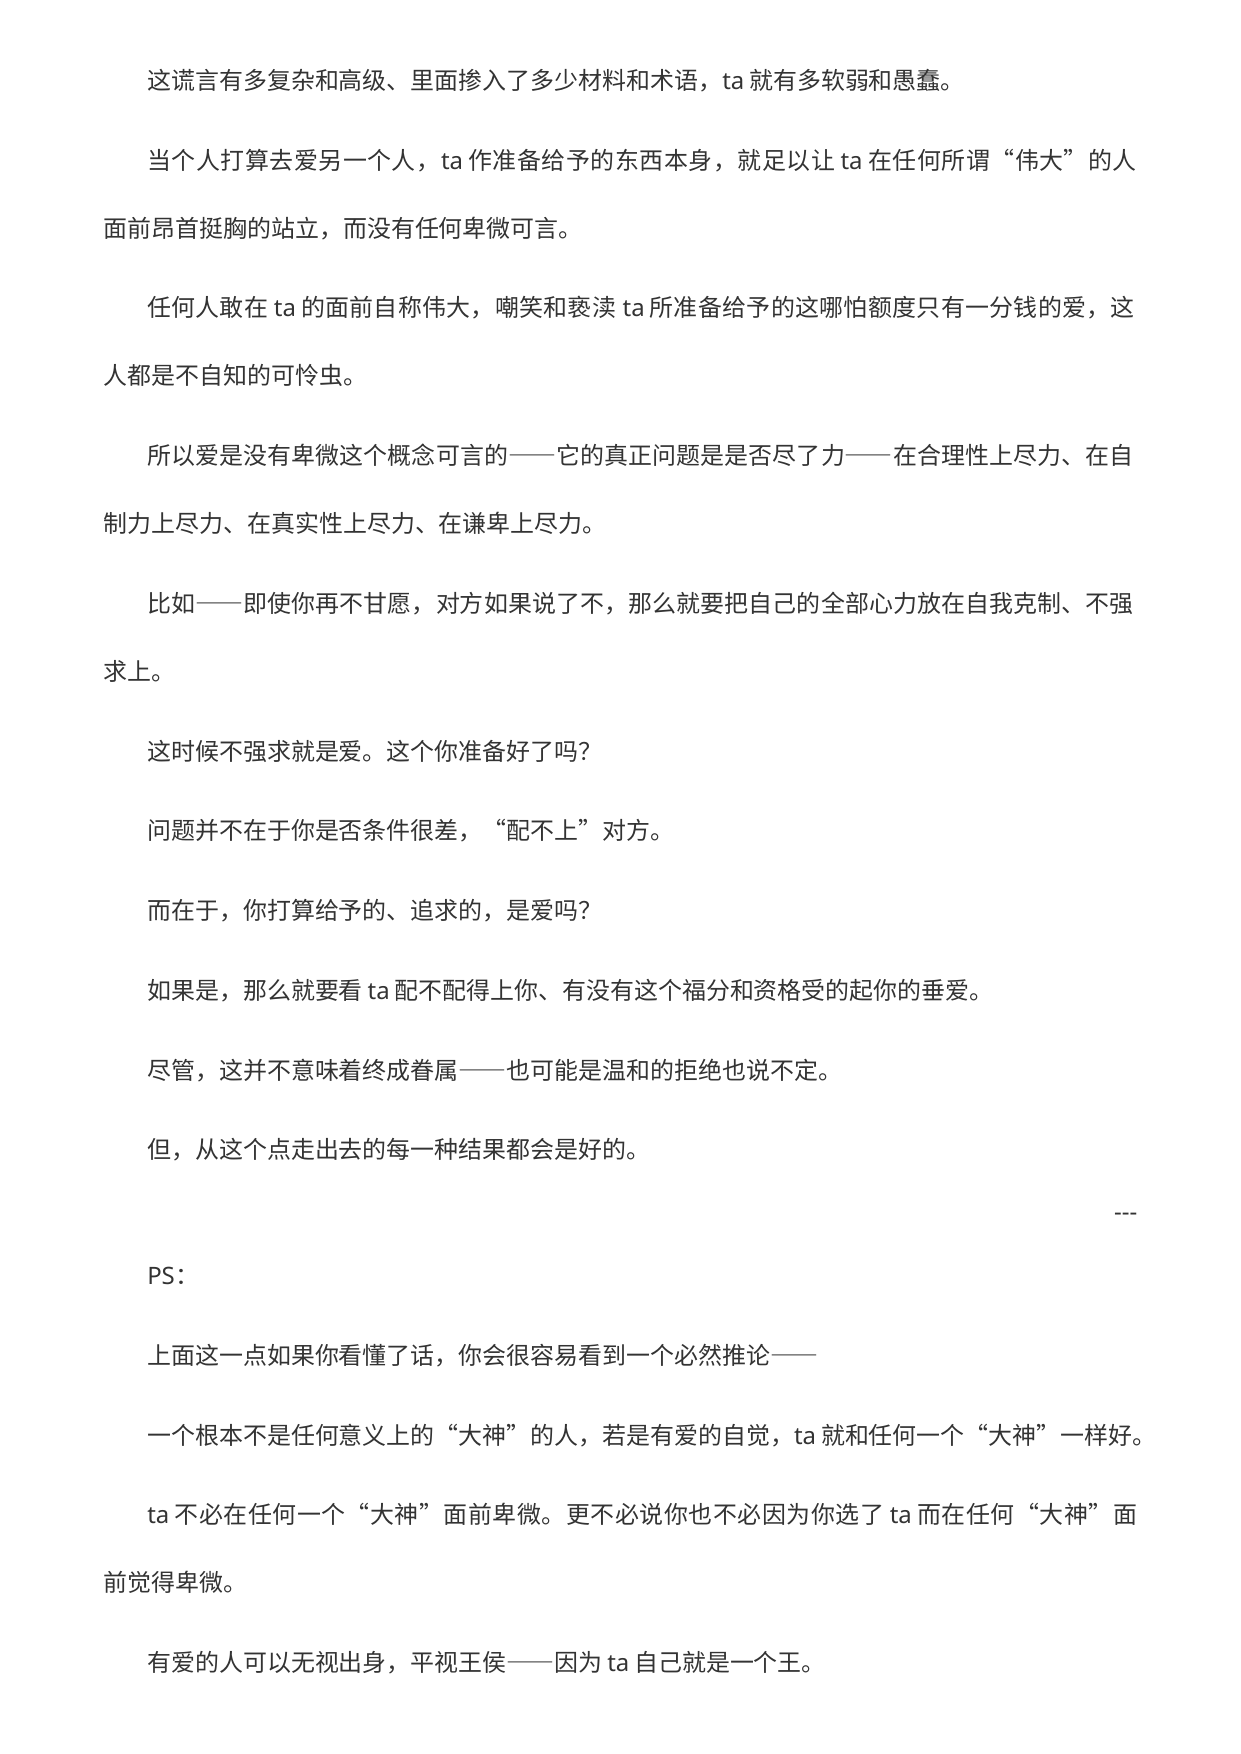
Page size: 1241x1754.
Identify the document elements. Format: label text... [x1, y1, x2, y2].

text ta不必在任何一个“大神”面前卑微。更不必说你也不必因为你选了ta而在任何“大神”面前觉得卑微。 [103, 1479, 1137, 1615]
text 有爱的人可以无视出身，平视王侯——因为ta自己就是一个王。 [103, 1627, 1137, 1695]
text 尽管，这并不意味着终成眷属——也可能是温和的拒绝也说不定。 [103, 1035, 1137, 1103]
text 但，从这个点走出去的每一种结果都会是好的。 [103, 1114, 1137, 1182]
text 一个根本不是任何意义上的“大神”的人，若是有爱的自觉，ta就和任何一个“大神”一样好。 [103, 1400, 1137, 1468]
text --- [103, 1194, 1137, 1228]
text 问题并不在于你是否条件很差，“配不上”对方。 [103, 795, 1137, 863]
text 这时候不强求就是爱。这个你准备好了吗？ [103, 716, 1137, 783]
text 而在于，你打算给予的、追求的，是爱吗？ [103, 875, 1137, 943]
text 上面这一点如果你看懂了话，你会很容易看到一个必然推论—— [103, 1320, 1137, 1388]
text PS： [103, 1240, 1137, 1308]
text 当个人打算去爱另一个人，ta作准备给予的东西本身，就足以让ta在任何所谓“伟大”的人面前昂首挺胸的站立，而没有任何卑微可言。 [103, 125, 1137, 261]
text 比如——即使你再不甘愿，对方如果说了不，那么就要把自己的全部心力放在自我克制、不强求上。 [103, 568, 1137, 704]
text 如果是，那么就要看ta配不配得上你、有没有这个福分和资格受的起你的垂爱。 [103, 955, 1137, 1023]
text 这谎言有多复杂和高级、里面掺入了多少材料和术语，ta就有多软弱和愚蠢。 [103, 45, 1137, 113]
text 任何人敢在ta的面前自称伟大，嘲笑和亵渎ta所准备给予的这哪怕额度只有一分钱的爱，这人都是不自知的可怜虫。 [103, 272, 1137, 408]
text 所以爱是没有卑微这个概念可言的——它的真正问题是是否尽了力——在合理性上尽力、在自制力上尽力、在真实性上尽力、在谦卑上尽力。 [103, 420, 1137, 556]
